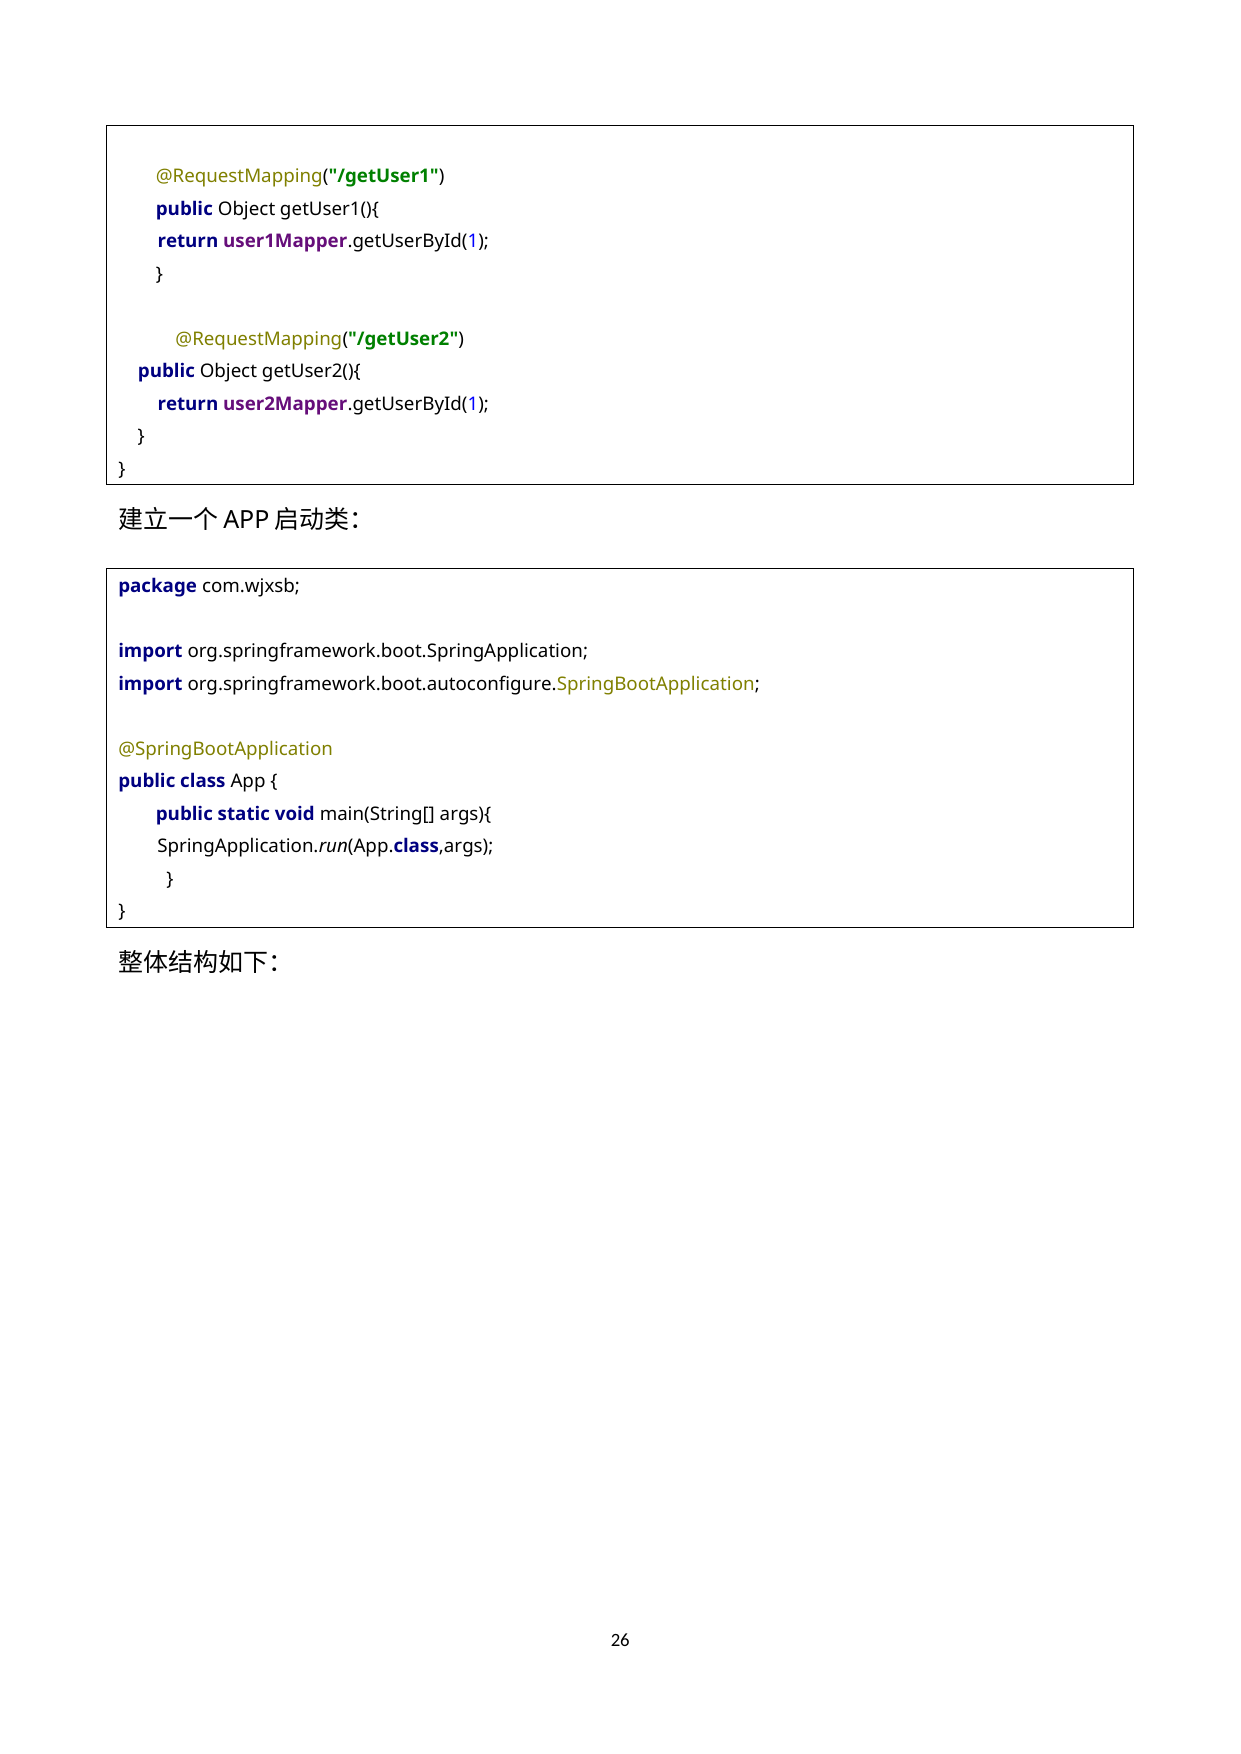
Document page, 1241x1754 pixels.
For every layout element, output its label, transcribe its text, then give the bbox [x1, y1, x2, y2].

text 建立一个APP启动类： [118, 485, 1122, 550]
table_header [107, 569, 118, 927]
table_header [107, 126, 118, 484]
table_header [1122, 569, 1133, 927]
text 整体结构如下： [118, 928, 1122, 993]
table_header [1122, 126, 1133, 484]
